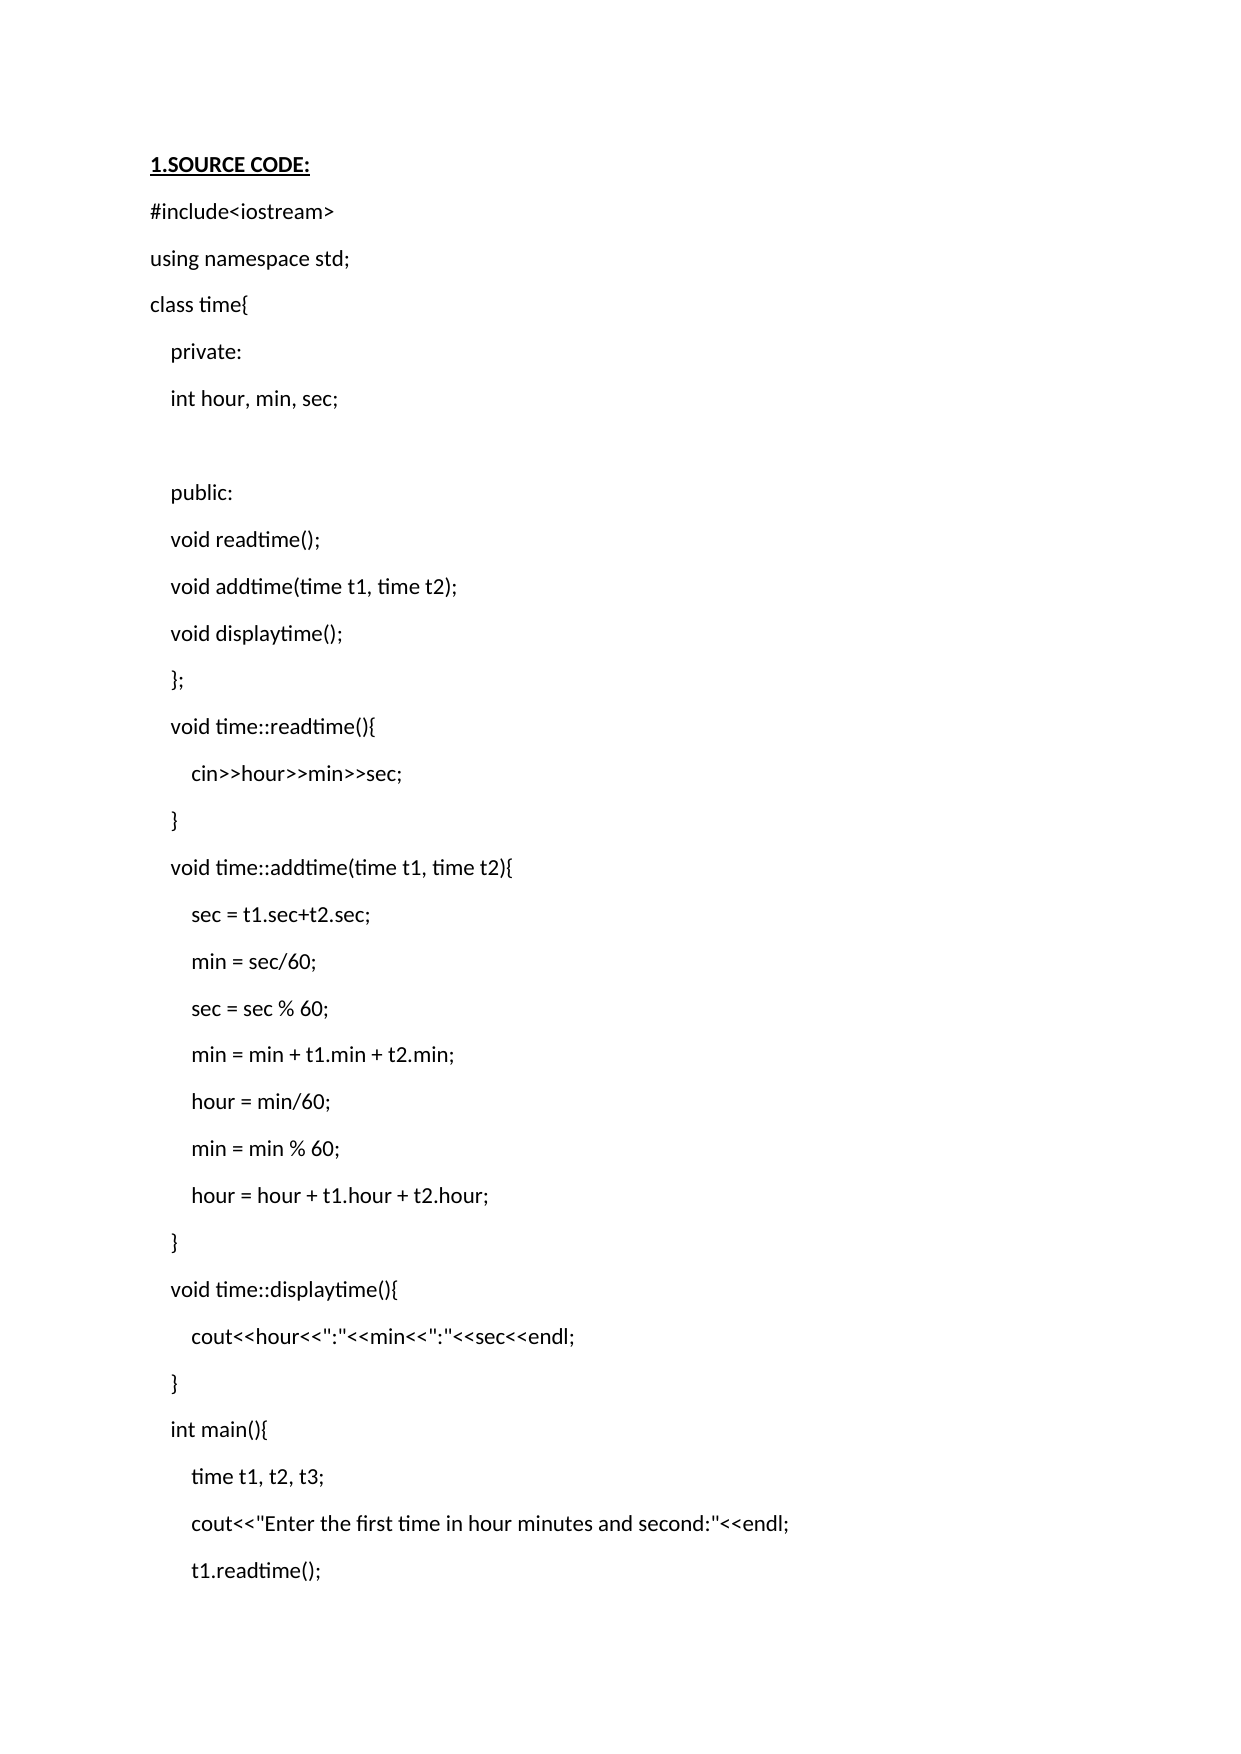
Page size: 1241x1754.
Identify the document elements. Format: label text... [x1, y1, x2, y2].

text public: [150, 478, 1090, 506]
text }; [150, 666, 1090, 694]
text min = min % 60; [150, 1134, 1090, 1162]
text hour = hour + t1.hour + t2.hour; [150, 1181, 1090, 1209]
text cin>>hour>>min>>sec; [150, 759, 1090, 787]
text void time::displaytime(){ [150, 1275, 1090, 1303]
text class time{ [150, 291, 1090, 319]
text } [150, 1228, 1090, 1256]
text void addtime(time t1, time t2); [150, 572, 1090, 600]
text cout<<hour<<":"<<min<<":"<<sec<<endl; [150, 1322, 1090, 1350]
text #include<iostream> [150, 197, 1090, 225]
text t1.readtime(); [150, 1556, 1090, 1584]
text hour = min/60; [150, 1087, 1090, 1116]
text min = min + t1.min + t2.min; [150, 1041, 1090, 1069]
text void time::addtime(time t1, time t2){ [150, 853, 1090, 881]
text time t1, t2, t3; [150, 1462, 1090, 1491]
text sec = t1.sec+t2.sec; [150, 900, 1090, 928]
text min = sec/60; [150, 947, 1090, 975]
text void time::readtime(){ [150, 712, 1090, 741]
text cout<<"Enter the first time in hour minutes and second:"<<endl; [150, 1509, 1090, 1537]
text int hour, min, sec; [150, 384, 1090, 412]
text int main(){ [150, 1416, 1090, 1444]
text } [150, 806, 1090, 834]
text sec = sec % 60; [150, 994, 1090, 1022]
text } [150, 1369, 1090, 1397]
text void displaytime(); [150, 619, 1090, 647]
text void readtime(); [150, 525, 1090, 553]
text using namespace std; [150, 244, 1090, 272]
text private: [150, 337, 1090, 366]
text 1.SOURCE CODE: [150, 150, 1090, 178]
